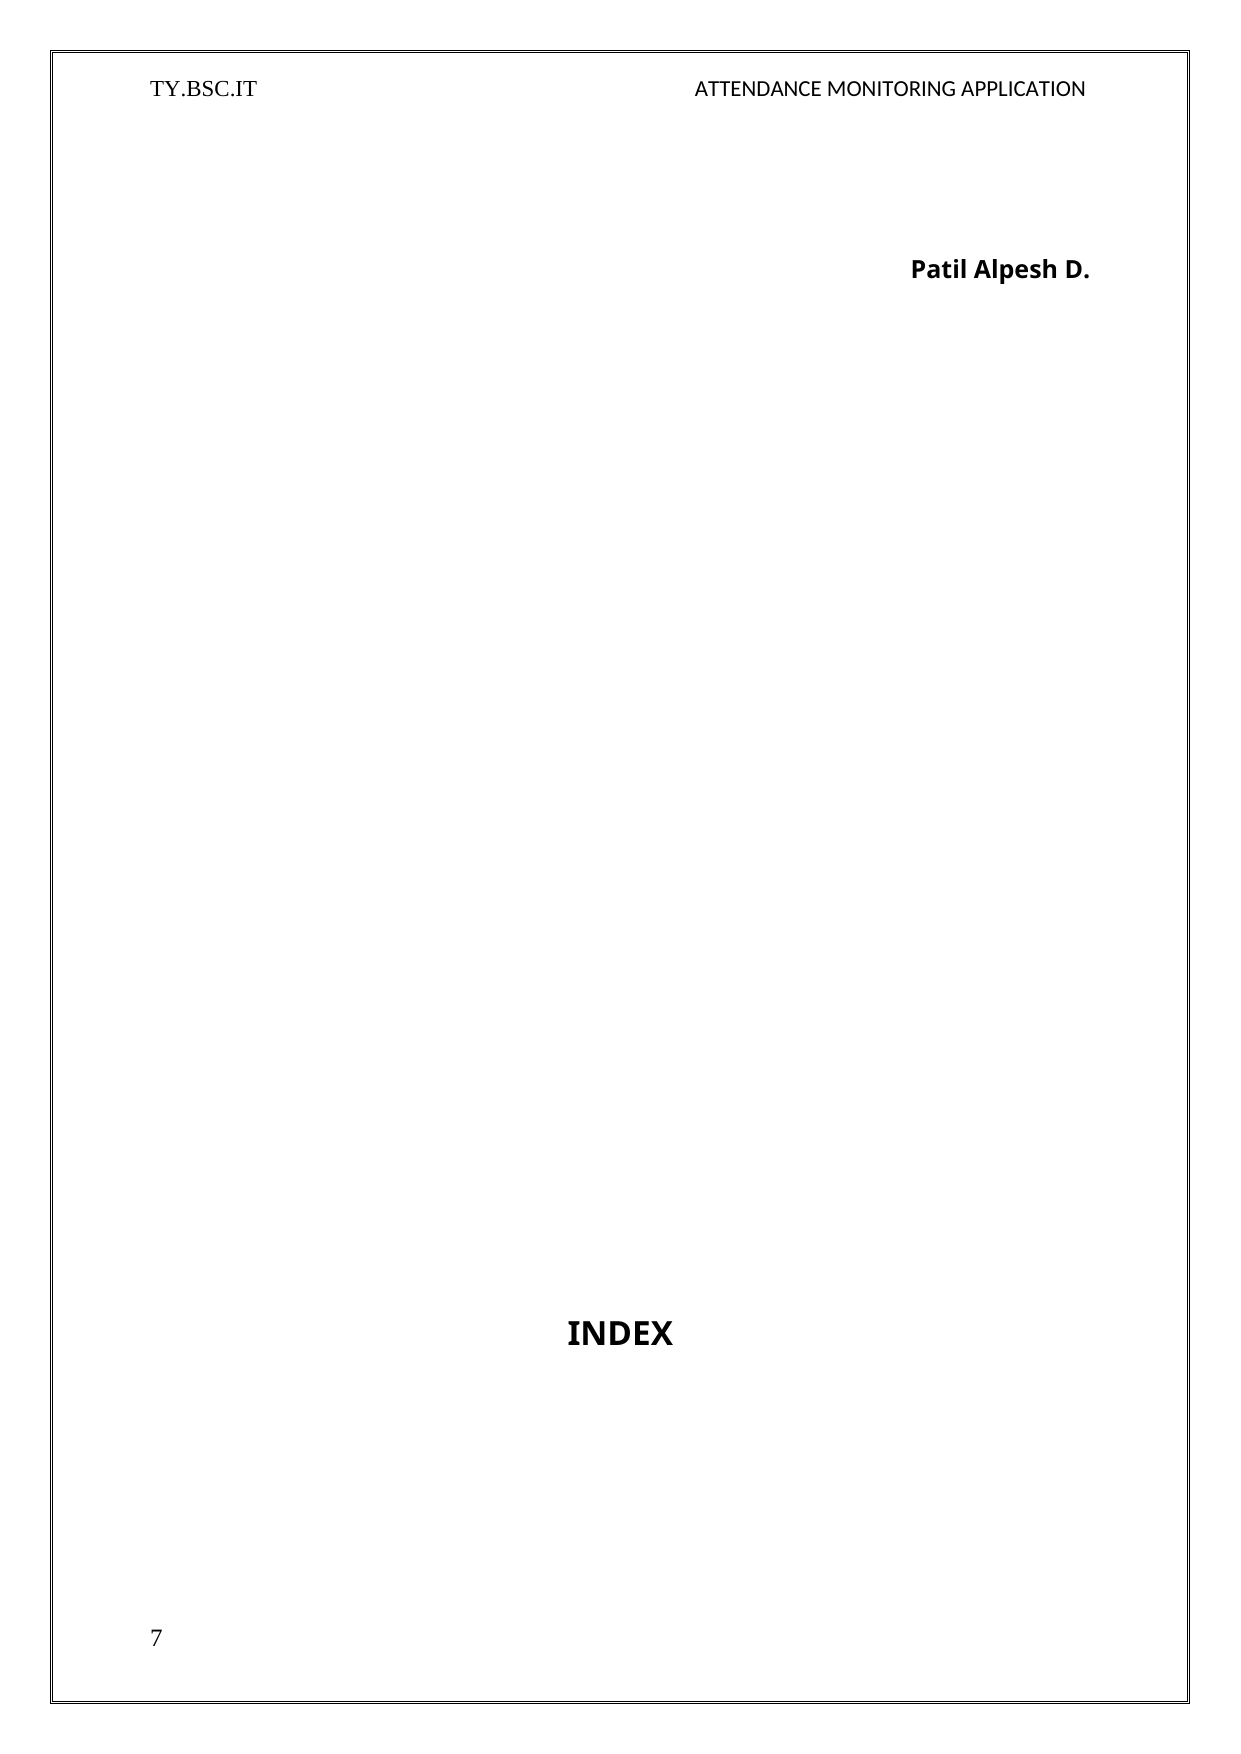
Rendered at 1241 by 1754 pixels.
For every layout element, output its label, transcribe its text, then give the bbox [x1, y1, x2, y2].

text Patil Alpesh D. [150, 252, 1090, 286]
text INDEX [150, 1310, 1090, 1355]
